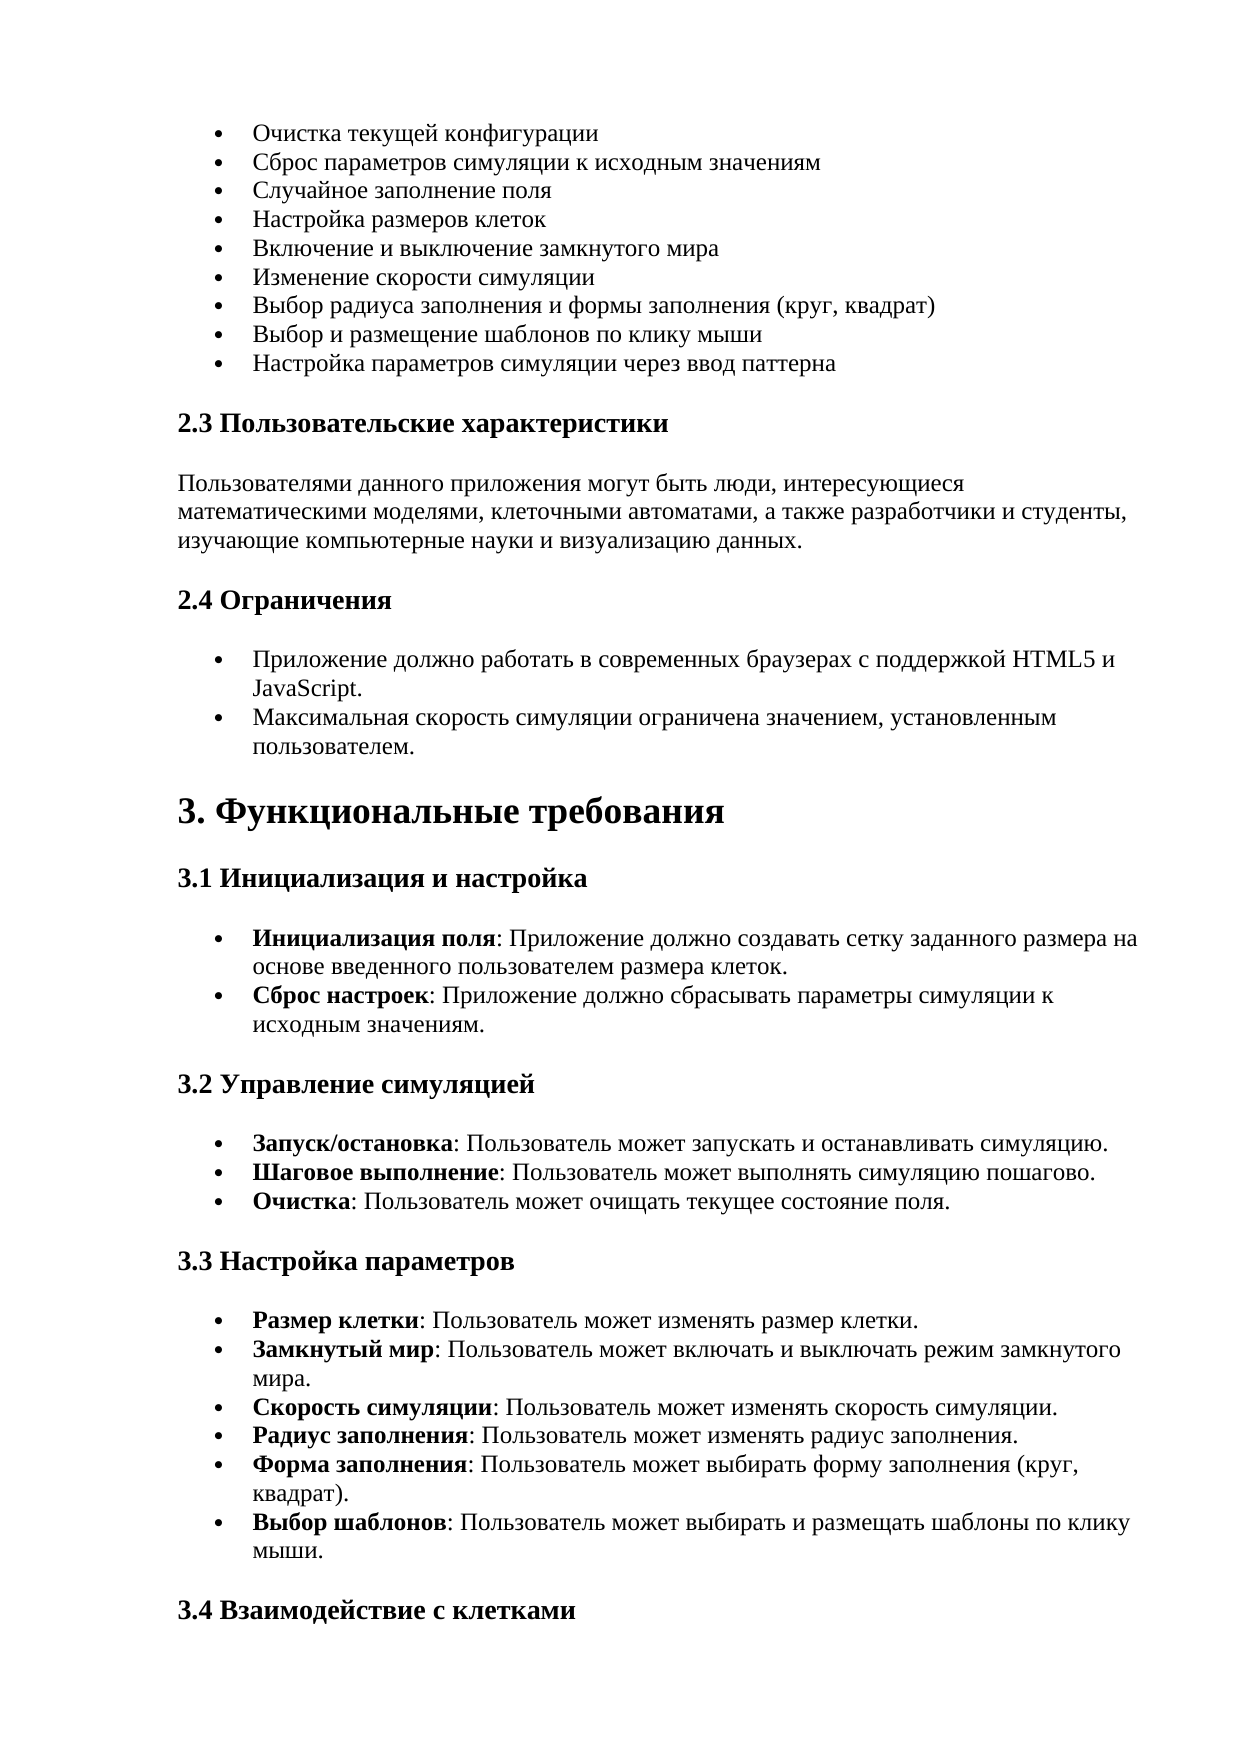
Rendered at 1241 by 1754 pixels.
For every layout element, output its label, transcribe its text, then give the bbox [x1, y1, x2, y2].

text 3.3 Настройка параметров [177, 1244, 1152, 1276]
list Настройка размеров клеток [215, 204, 1152, 233]
list Очистка текущей конфигурации [215, 118, 1152, 147]
list Приложение должно работать в современных браузерах с поддержкой HTML5 и JavaScript. [215, 644, 1152, 702]
list Сброс настроек: Приложение должно сбрасывать параметры симуляции к исходным значениям. [215, 980, 1152, 1038]
text Пользователями данного приложения могут быть люди, интересующиеся математическими моделями, клеточными автоматами, а также разработчики и студенты, изучающие компьютерные науки и визуализацию данных. [177, 468, 1152, 554]
list Сброс параметров симуляции к исходным значениям [215, 147, 1152, 176]
list Очистка: Пользователь может очищать текущее состояние поля. [215, 1186, 1152, 1214]
list Размер клетки: Пользователь может изменять размер клетки. [215, 1305, 1152, 1334]
list Замкнутый мир: Пользователь может включать и выключать режим замкнутого мира. [215, 1334, 1152, 1392]
text 2.4 Ограничения [177, 583, 1152, 615]
list Запуск/остановка: Пользователь может запускать и останавливать симуляцию. [215, 1128, 1152, 1157]
list Инициализация поля: Приложение должно создавать сетку заданного размера на основе введенного пользователем размера клеток. [215, 923, 1152, 980]
text 3.2 Управление симуляцией [177, 1067, 1152, 1099]
text 2.3 Пользовательские характеристики [177, 406, 1152, 438]
list Радиус заполнения: Пользователь может изменять радиус заполнения. [215, 1420, 1152, 1449]
text 3.4 Взаимодействие с клетками [177, 1593, 1152, 1626]
list Выбор радиуса заполнения и формы заполнения (круг, квадрат) [215, 291, 1152, 319]
list Форма заполнения: Пользователь может выбирать форму заполнения (круг, квадрат). [215, 1449, 1152, 1507]
list Включение и выключение замкнутого мира [215, 233, 1152, 262]
text 3. Функциональные требования [177, 789, 1152, 832]
list Максимальная скорость симуляции ограничена значением, установленным пользователем. [215, 702, 1152, 759]
list Скорость симуляции: Пользователь может изменять скорость симуляции. [215, 1392, 1152, 1420]
list Выбор шаблонов: Пользователь может выбирать и размещать шаблоны по клику мыши. [215, 1507, 1152, 1564]
list Шаговое выполнение: Пользователь может выполнять симуляцию пошагово. [215, 1157, 1152, 1186]
text 3.1 Инициализация и настройка [177, 861, 1152, 893]
list Случайное заполнение поля [215, 176, 1152, 204]
list Настройка параметров симуляции через ввод паттерна [215, 348, 1152, 377]
list Изменение скорости симуляции [215, 262, 1152, 291]
list Выбор и размещение шаблонов по клику мыши [215, 319, 1152, 348]
